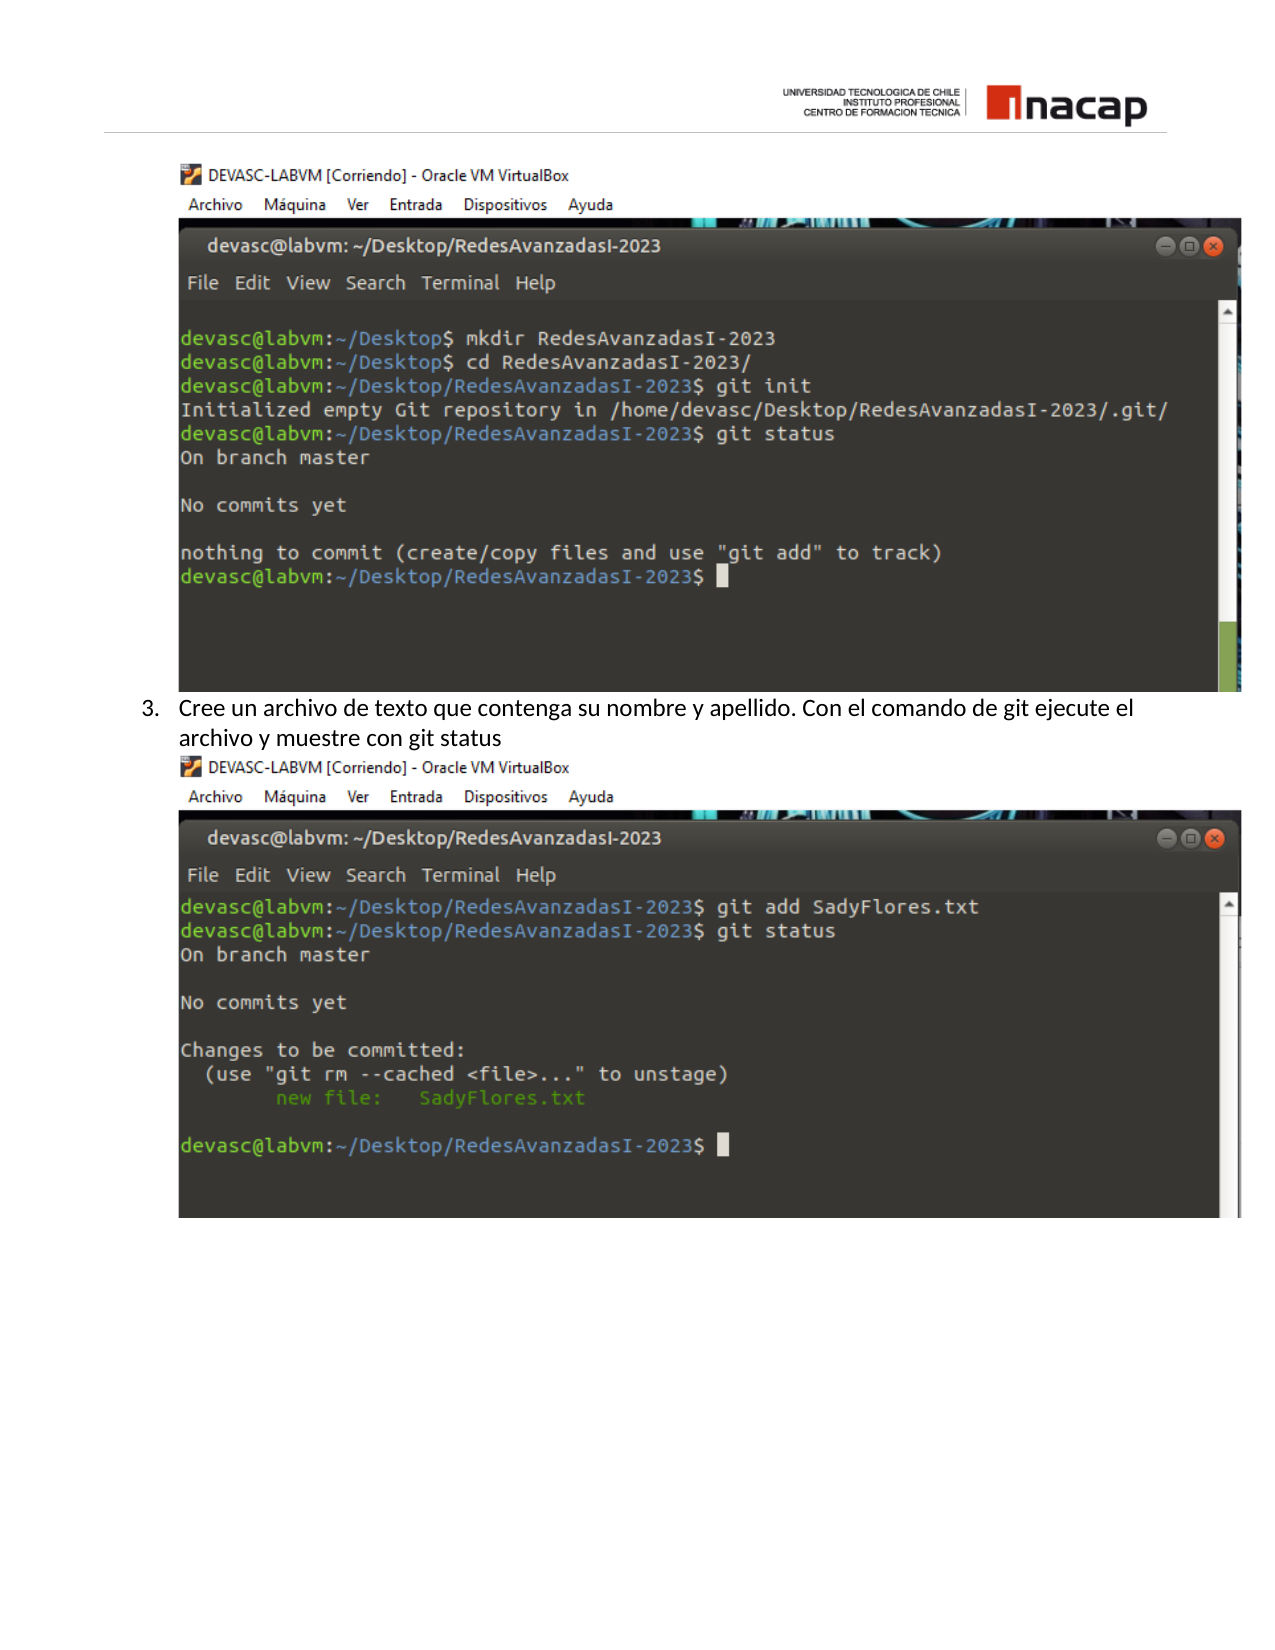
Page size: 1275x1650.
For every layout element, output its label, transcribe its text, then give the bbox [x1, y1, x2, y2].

list Cree un archivo de texto que contenga su nombre y apellido. Con el comando de git ejecute el archivo y muestre con git status [141, 692, 1167, 753]
picture [178, 753, 1242, 1218]
picture [752, 77, 1156, 132]
picture [178, 160, 1242, 692]
